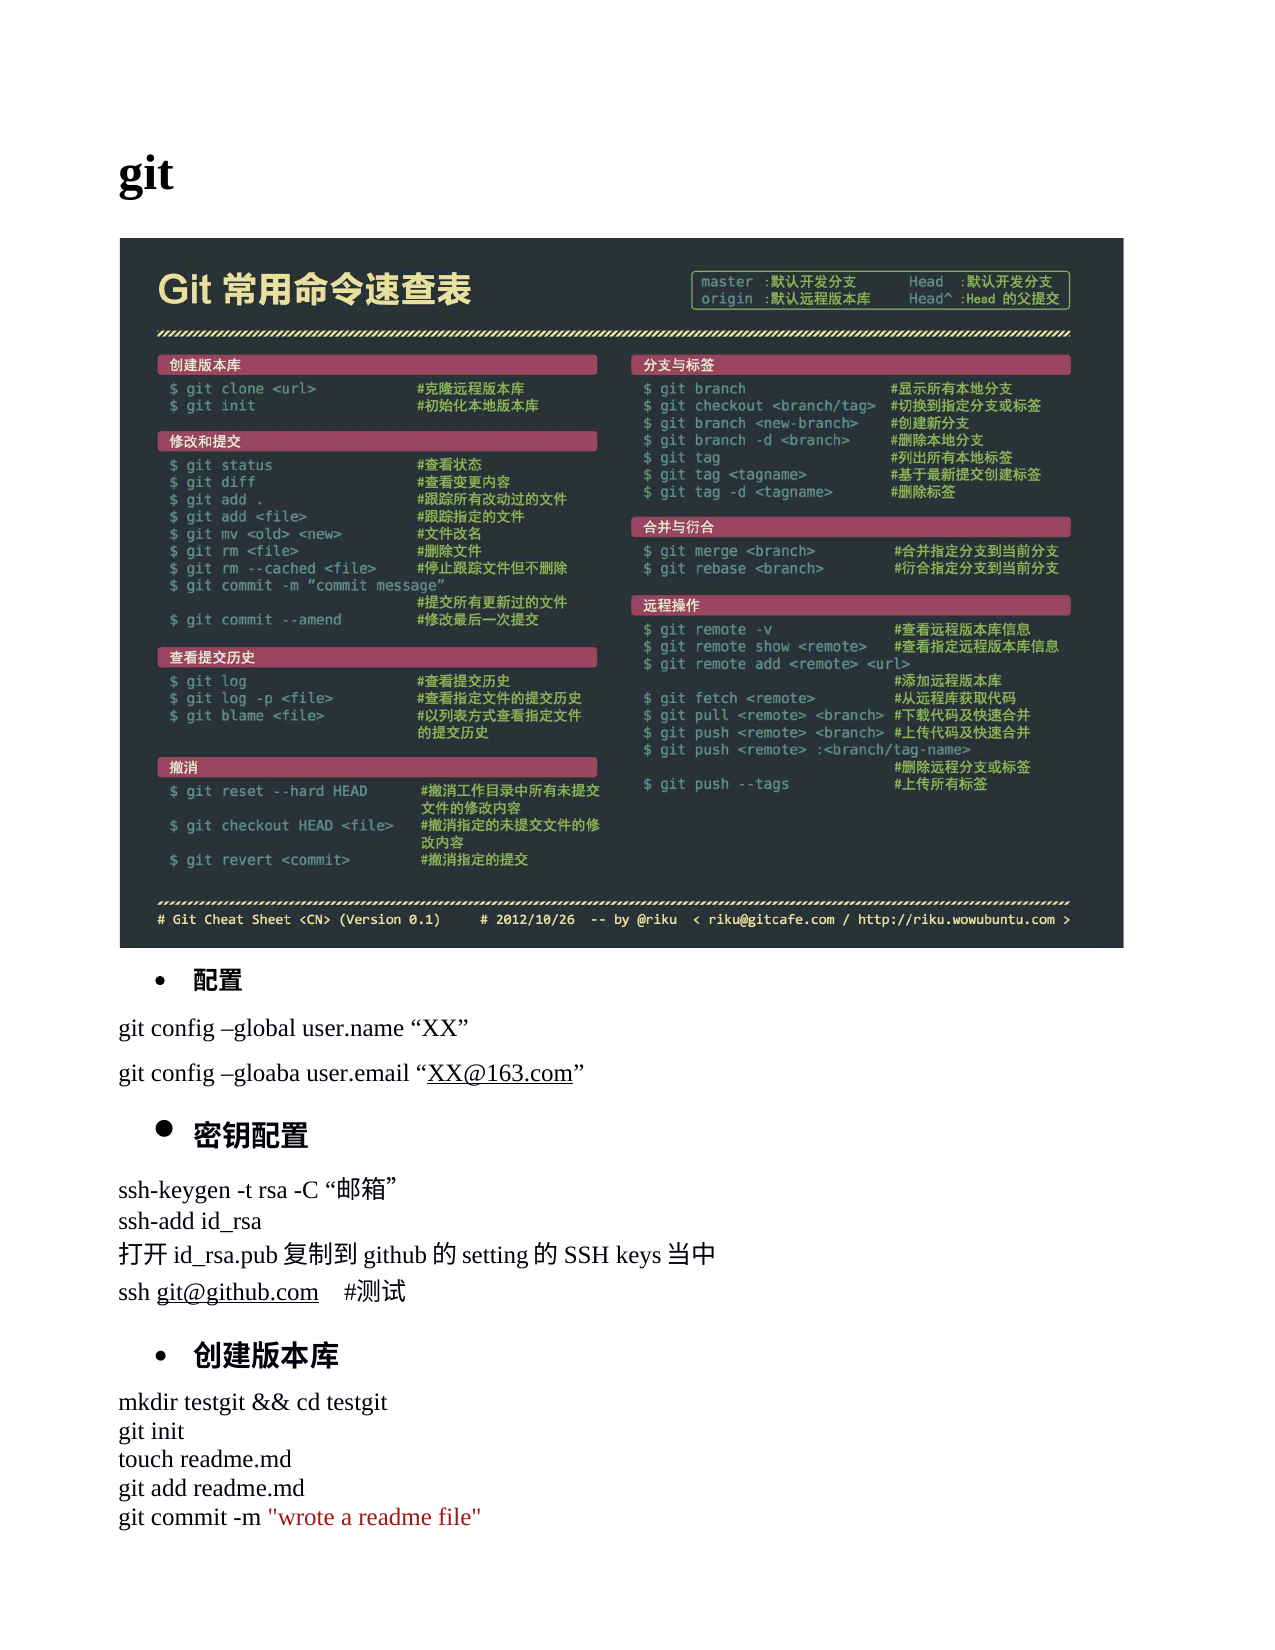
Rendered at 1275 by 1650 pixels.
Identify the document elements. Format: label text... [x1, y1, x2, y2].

subtitle ssh-keygen -t rsa -C “邮箱” [118, 1170, 1157, 1206]
text touch readme.md [118, 1444, 1157, 1473]
subtitle 打开id_rsa.pub复制到github的setting的SSH keys当中 [118, 1235, 1157, 1271]
text mkdir testgit && cd testgit [118, 1387, 1157, 1416]
text git init [118, 1416, 1157, 1444]
text git add readme.md [118, 1473, 1157, 1502]
subtitle ssh git@github.com #测试 [118, 1271, 1157, 1307]
subtitle git config –gloaba user.email “XX@163.com” [118, 1058, 1157, 1087]
subtitle 创建版本库 [156, 1332, 1157, 1374]
subtitle git [118, 143, 1157, 201]
subtitle ssh-add id_rsa [118, 1206, 1157, 1235]
text git commit -m "wrote a readme file" [118, 1502, 1157, 1531]
picture [119, 238, 1124, 948]
subtitle 密钥配置 [156, 1112, 1157, 1157]
subtitle git config –global user.name “XX” [118, 1013, 1157, 1042]
